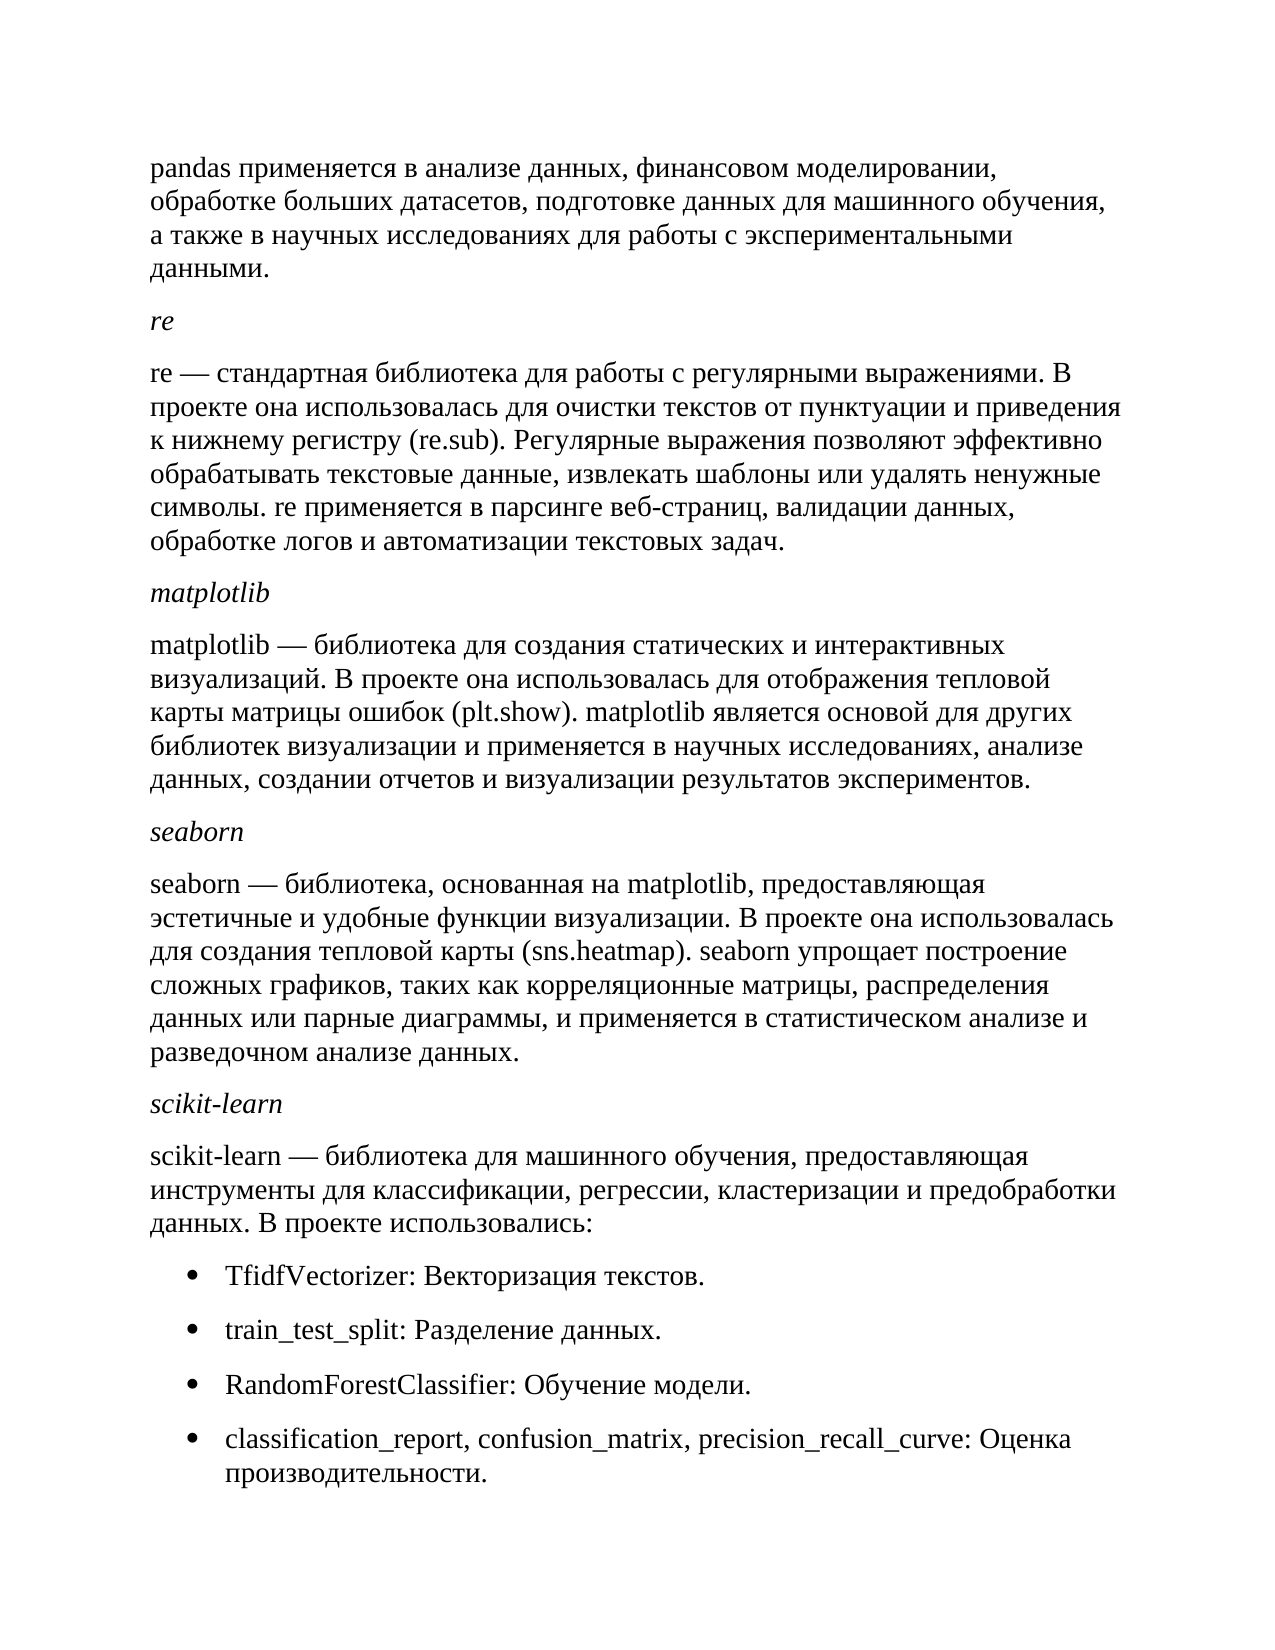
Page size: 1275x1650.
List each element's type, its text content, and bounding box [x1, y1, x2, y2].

list train_test_split: Разделение данных. [187, 1312, 1125, 1346]
text pandas применяется в анализе данных, финансовом моделировании, обработке больших датасетов, подготовке данных для машинного обучения, а также в научных исследованиях для работы с экспериментальными данными. [150, 150, 1125, 284]
subtitle scikit-learn [150, 1086, 1125, 1120]
text matplotlib — библиотека для создания статических и интерактивных визуализаций. В проекте она использовалась для отображения тепловой карты матрицы ошибок (plt.show). matplotlib является основой для других библиотек визуализации и применяется в научных исследованиях, анализе данных, создании отчетов и визуализации результатов экспериментов. [150, 627, 1125, 795]
subtitle matplotlib [150, 575, 1125, 609]
list TfidfVectorizer: Векторизация текстов. [187, 1258, 1125, 1292]
list RandomForestClassifier: Обучение модели. [187, 1367, 1125, 1401]
list classification_report, confusion_matrix, precision_recall_curve: Оценка производительности. [187, 1421, 1125, 1488]
subtitle re [150, 303, 1125, 336]
text scikit-learn — библиотека для машинного обучения, предоставляющая инструменты для классификации, регрессии, кластеризации и предобработки данных. В проекте использовались: [150, 1138, 1125, 1239]
text re — стандартная библиотека для работы с регулярными выражениями. В проекте она использовалась для очистки текстов от пунктуации и приведения к нижнему регистру (re.sub). Регулярные выражения позволяют эффективно обрабатывать текстовые данные, извлекать шаблоны или удалять ненужные символы. re применяется в парсинге веб-страниц, валидации данных, обработке логов и автоматизации текстовых задач. [150, 355, 1125, 556]
subtitle seaborn [150, 814, 1125, 847]
text seaborn — библиотека, основанная на matplotlib, предоставляющая эстетичные и удобные функции визуализации. В проекте она использовалась для создания тепловой карты (sns.heatmap). seaborn упрощает построение сложных графиков, таких как корреляционные матрицы, распределения данных или парные диаграммы, и применяется в статистическом анализе и разведочном анализе данных. [150, 866, 1125, 1067]
